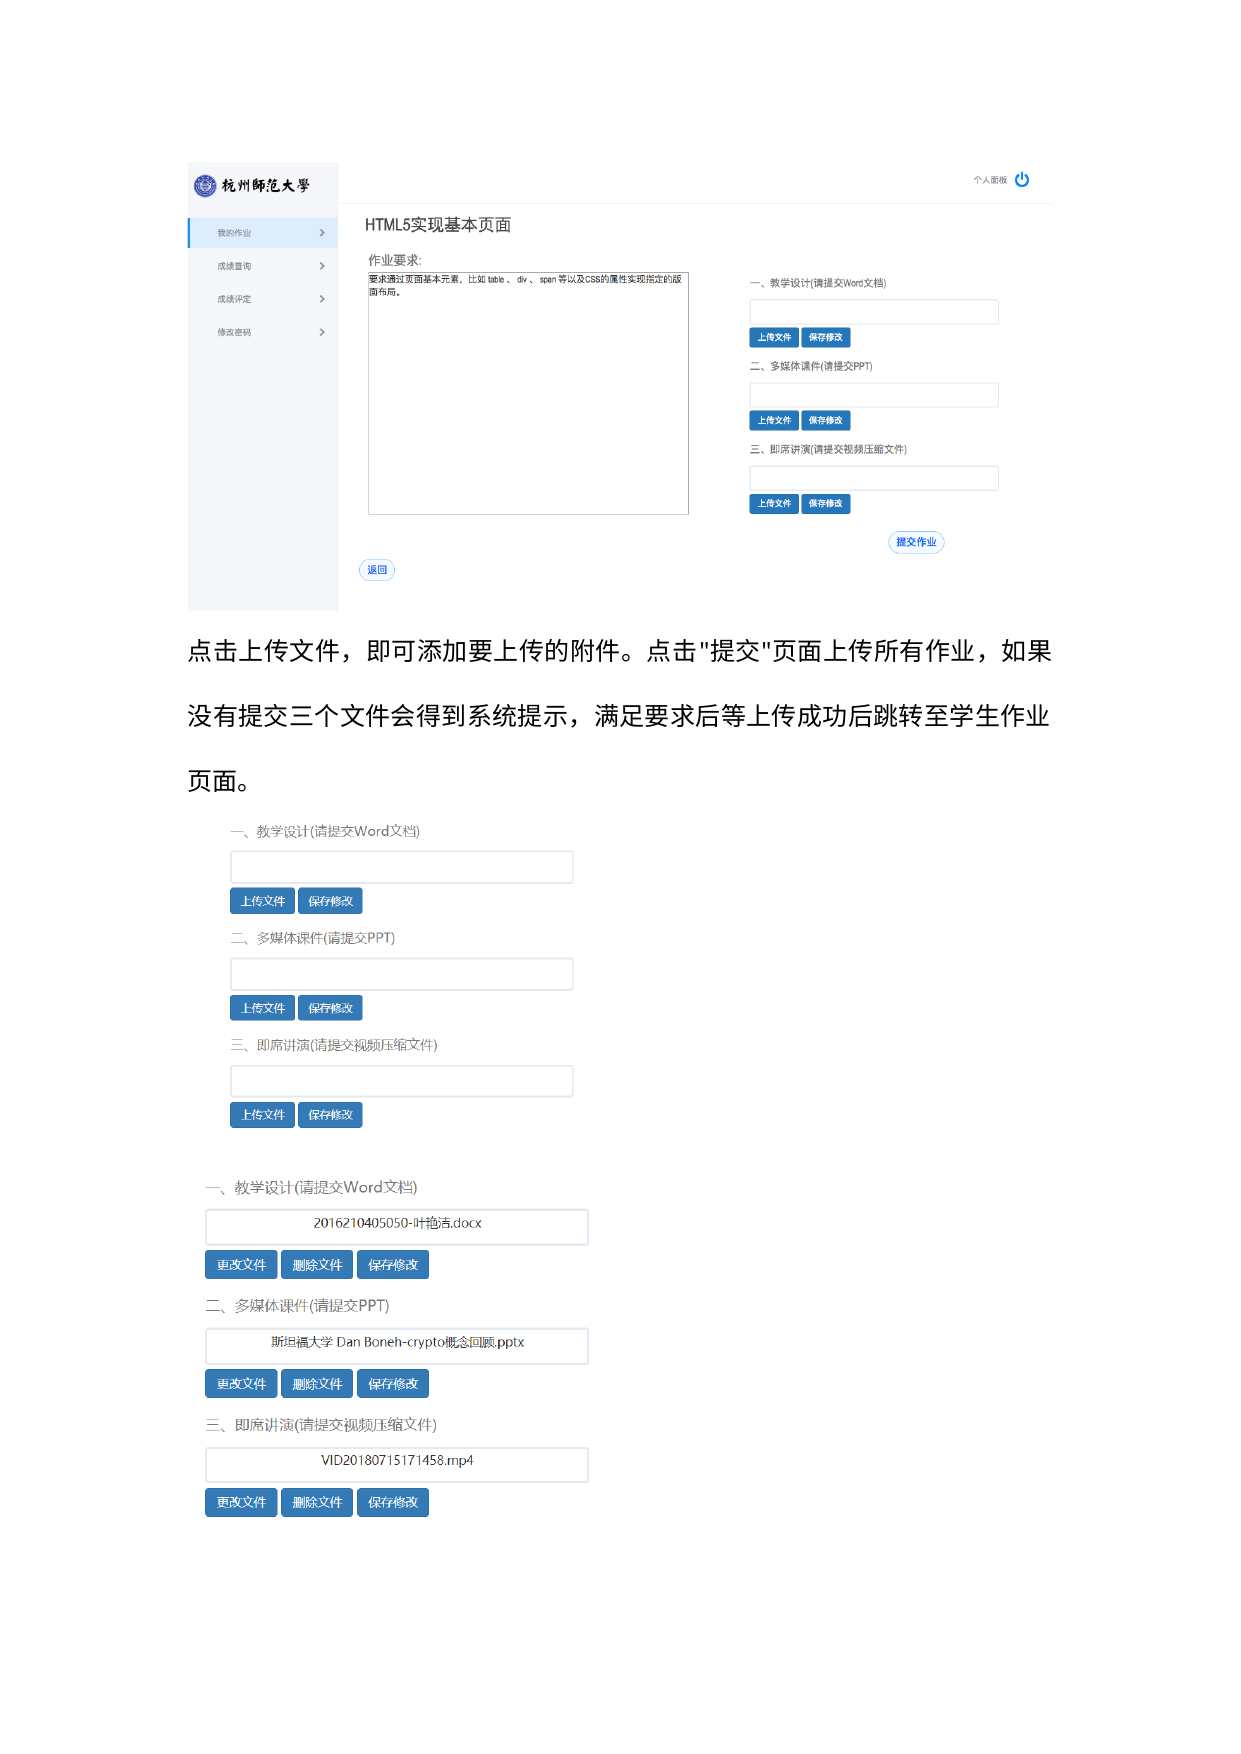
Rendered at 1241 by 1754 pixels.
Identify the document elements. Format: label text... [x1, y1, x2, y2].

text 点击上传文件，即可添加要上传的附件。点击"提交"页面上传所有作业，如果没有提交三个文件会得到系统提示，满足要求后等上传成功后跳转至学生作业页面。 [187, 617, 1053, 812]
picture [187, 162, 1053, 611]
picture [187, 812, 608, 1147]
picture [187, 1169, 608, 1529]
